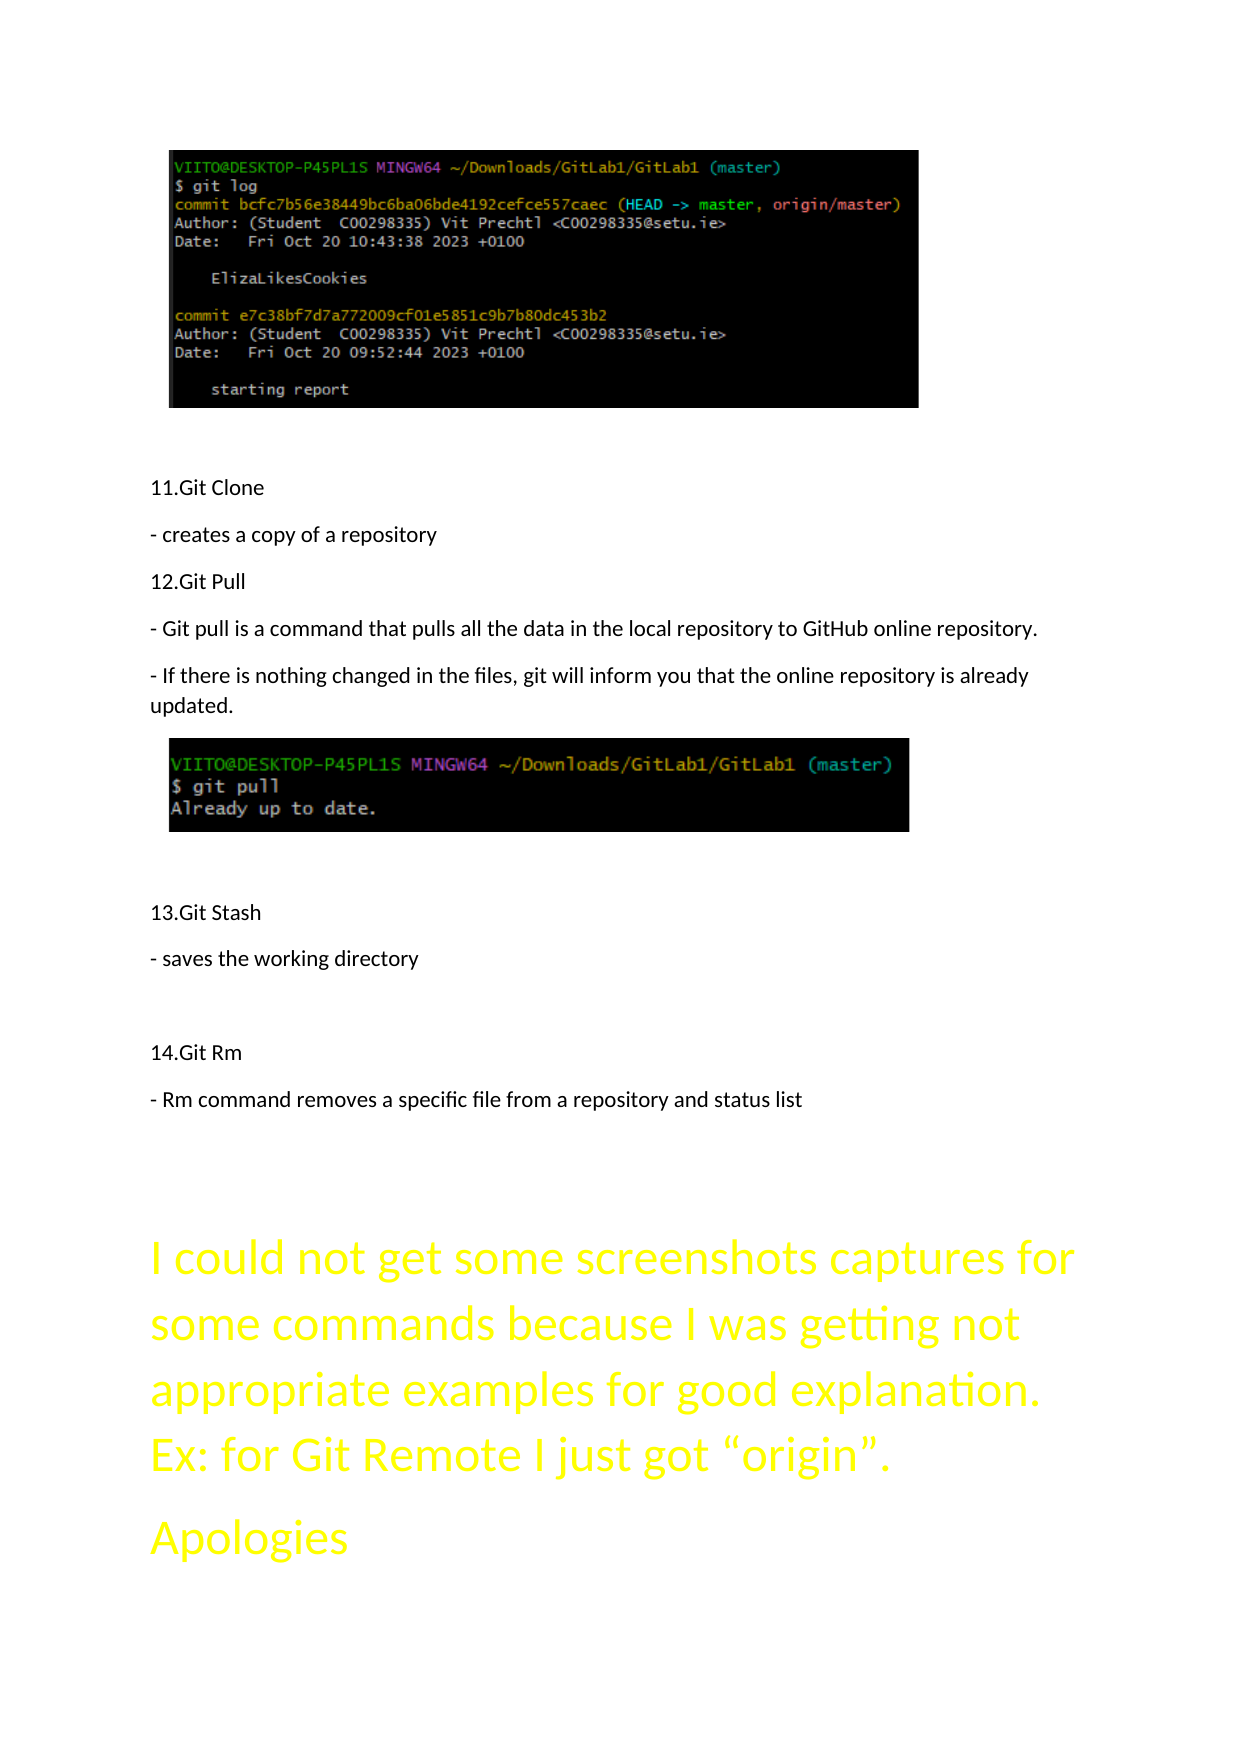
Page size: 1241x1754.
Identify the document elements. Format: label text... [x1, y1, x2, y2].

text - Rm command removes a specific file from a repository and status list [150, 1085, 1090, 1113]
text I could not get some screenshots captures for some commands because I was getting not appropriate examples for good explanation. Ex: for Git Remote I just got “origin”. [150, 1226, 1090, 1484]
text - saves the working directory [150, 944, 1090, 972]
text 12.Git Pull [150, 567, 1090, 595]
text 13.Git Stash [150, 898, 1090, 926]
text - If there is nothing changed in the files, git will inform you that the online repository is already updated. [150, 661, 1090, 719]
text Apologies [150, 1506, 1090, 1567]
text 11.Git Clone [150, 473, 1090, 502]
text - creates a copy of a repository [150, 520, 1090, 548]
text 14.Git Rm [150, 1038, 1090, 1066]
text - Git pull is a command that pulls all the data in the local repository to GitHub online repository. [150, 614, 1090, 642]
